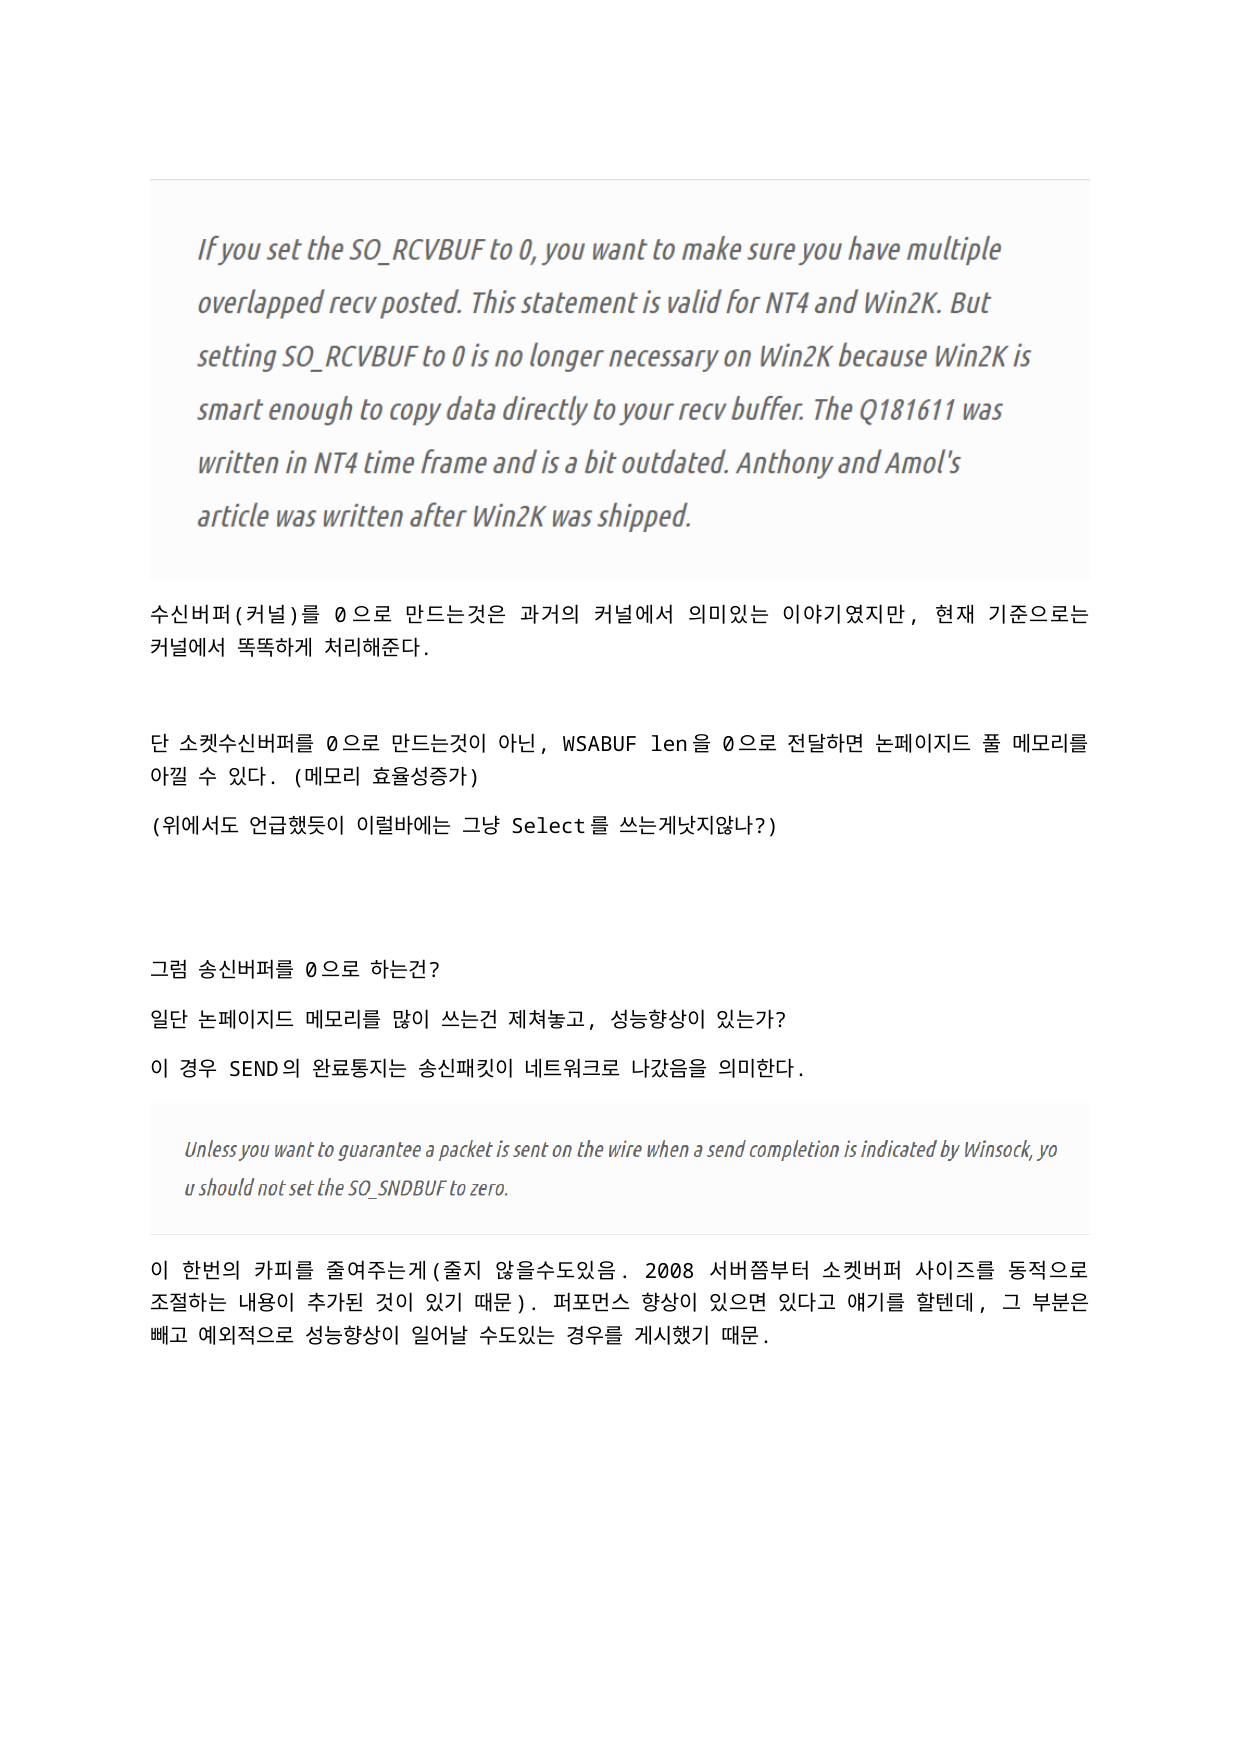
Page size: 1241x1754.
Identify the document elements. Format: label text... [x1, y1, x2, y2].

text 이 한번의 카피를 줄여주는게(줄지 않을수도있음. 2008 서버쯤부터 소켓버퍼 사이즈를 동적으로 조절하는 내용이 추가된 것이 있기 때문). 퍼포먼스 향상이 있으면 있다고 얘기를 할텐데, 그 부분은 빼고 예외적으로 성능향상이 일어날 수도있는 경우를 게시했기 때문. [150, 1254, 1090, 1349]
text 일단 논페이지드 메모리를 많이 쓰는건 제쳐놓고, 성능향상이 있는가? [150, 1003, 1090, 1033]
text 단 소켓수신버퍼를 0으로 만드는것이 아닌, WSABUF len을 0으로 전달하면 논페이지드 풀 메모리를 아낄 수 있다. (메모리 효율성증가) [150, 727, 1090, 791]
text 수신버퍼(커널)를 0으로 만드는것은 과거의 커널에서 의미있는 이야기였지만, 현재 기준으로는 커널에서 똑똑하게 처리해준다. [150, 598, 1090, 661]
text 그럼 송신버퍼를 0으로 하는건? [150, 953, 1090, 984]
picture [150, 177, 1091, 580]
text (위에서도 언급했듯이 이럴바에는 그냥 Select를 쓰는게낫지않나?) [150, 809, 1090, 840]
picture [150, 1101, 1091, 1235]
text 이 경우 SEND의 완료통지는 송신패킷이 네트워크로 나갔음을 의미한다. [150, 1052, 1090, 1083]
